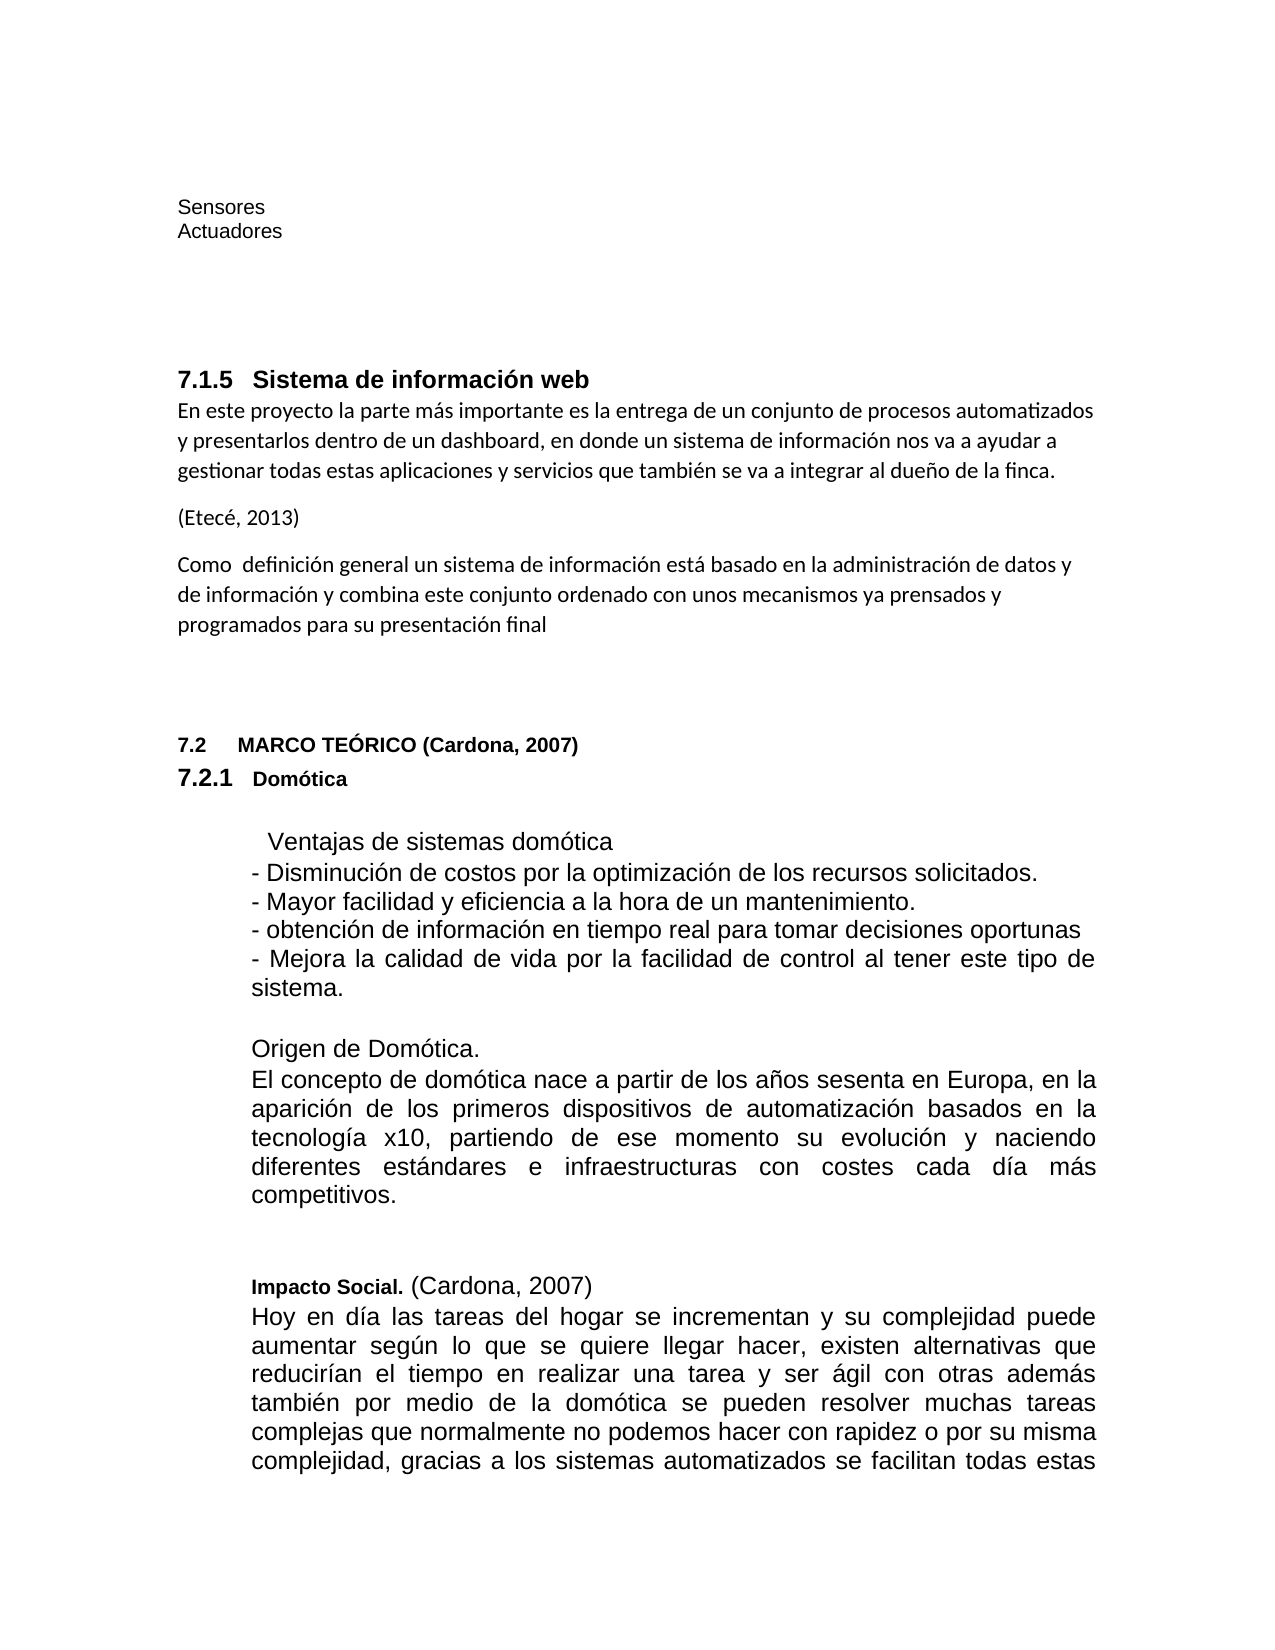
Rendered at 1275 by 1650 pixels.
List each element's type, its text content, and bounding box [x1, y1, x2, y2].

subtitle MARCO TEÓRICO [177, 733, 1098, 757]
subtitle Sistema de información web [177, 365, 1098, 393]
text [251, 1302, 1098, 1474]
subtitle Domótica [177, 763, 1098, 792]
text - Mejora la calidad de vida por la facilidad de control al tener este tipo de sistema. [251, 944, 1098, 1002]
text - obtención de información en tiempo real para tomar decisiones oportunas [177, 915, 1098, 944]
text Sensores [177, 194, 1098, 218]
subtitle Ventajas de sistemas domótica [267, 827, 1098, 856]
text - Mayor facilidad y eficiencia a la hora de un mantenimiento. [177, 887, 1098, 915]
text Como definición general un sistema de información está basado en la administración de datos y de información y combina este conjunto ordenado con unos mecanismos ya prensados y programados para su presentación final [177, 550, 1098, 638]
text Actuadores [177, 219, 1098, 243]
text El concepto de domótica nace a partir de los años sesenta en Europa, en la aparición de los primeros dispositivos de automatización basados en la tecnología x10, partiendo de ese momento su evolución y naciendo diferentes estándares e infraestructuras con costes cada día más competitivos. [251, 1066, 1098, 1209]
subtitle Impacto Social. [177, 1271, 1098, 1300]
subtitle Origen de Domótica. [251, 1034, 1098, 1063]
text - Disminución de costos por la optimización de los recursos solicitados. [177, 858, 1098, 887]
text En este proyecto la parte más importante es la entrega de un conjunto de procesos automatizados y presentarlos dentro de un dashboard, en donde un sistema de información nos va a ayudar a gestionar todas estas aplicaciones y servicios que también se va a integrar al dueño de la finca. [177, 396, 1098, 484]
